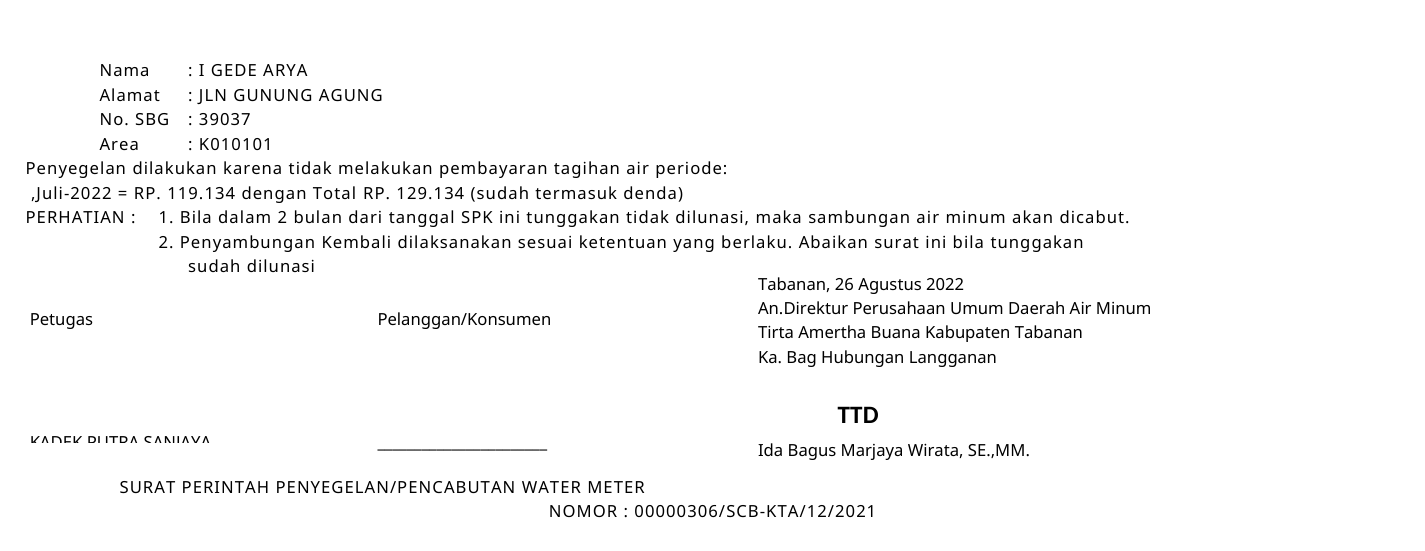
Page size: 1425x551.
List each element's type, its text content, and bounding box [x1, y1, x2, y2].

text sudah dilunasi [25, 255, 1399, 278]
text Penyegelan dilakukan karena tidak melakukan pembayaran tagihan air periode: [25, 157, 1399, 180]
text No. SBG : 39037 [25, 108, 1399, 131]
text 2. Penyambungan Kembali dilaksanakan sesuai ketentuan yang berlaku. Abaikan surat ini bila tunggakan [25, 230, 1399, 253]
text SURAT PERINTAH PENYEGELAN/PENCABUTAN WATER METER [25, 475, 1399, 498]
text PERHATIAN : 1. Bila dalam 2 bulan dari tanggal SPK ini tunggakan tidak dilunasi, maka sambungan air minum akan dicabut. [25, 206, 1399, 229]
text NOMOR : 00000306/SCB-KTA/12/2021 [25, 500, 1399, 522]
text Nama : I GEDE ARYA [25, 59, 1399, 82]
text Alamat : JLN GUNUNG AGUNG [25, 83, 1399, 106]
text Area : K010101 [25, 132, 1399, 155]
text ,Juli-2022 = RP. 119.134 dengan Total RP. 129.134 (sudah termasuk denda) [25, 181, 1399, 204]
